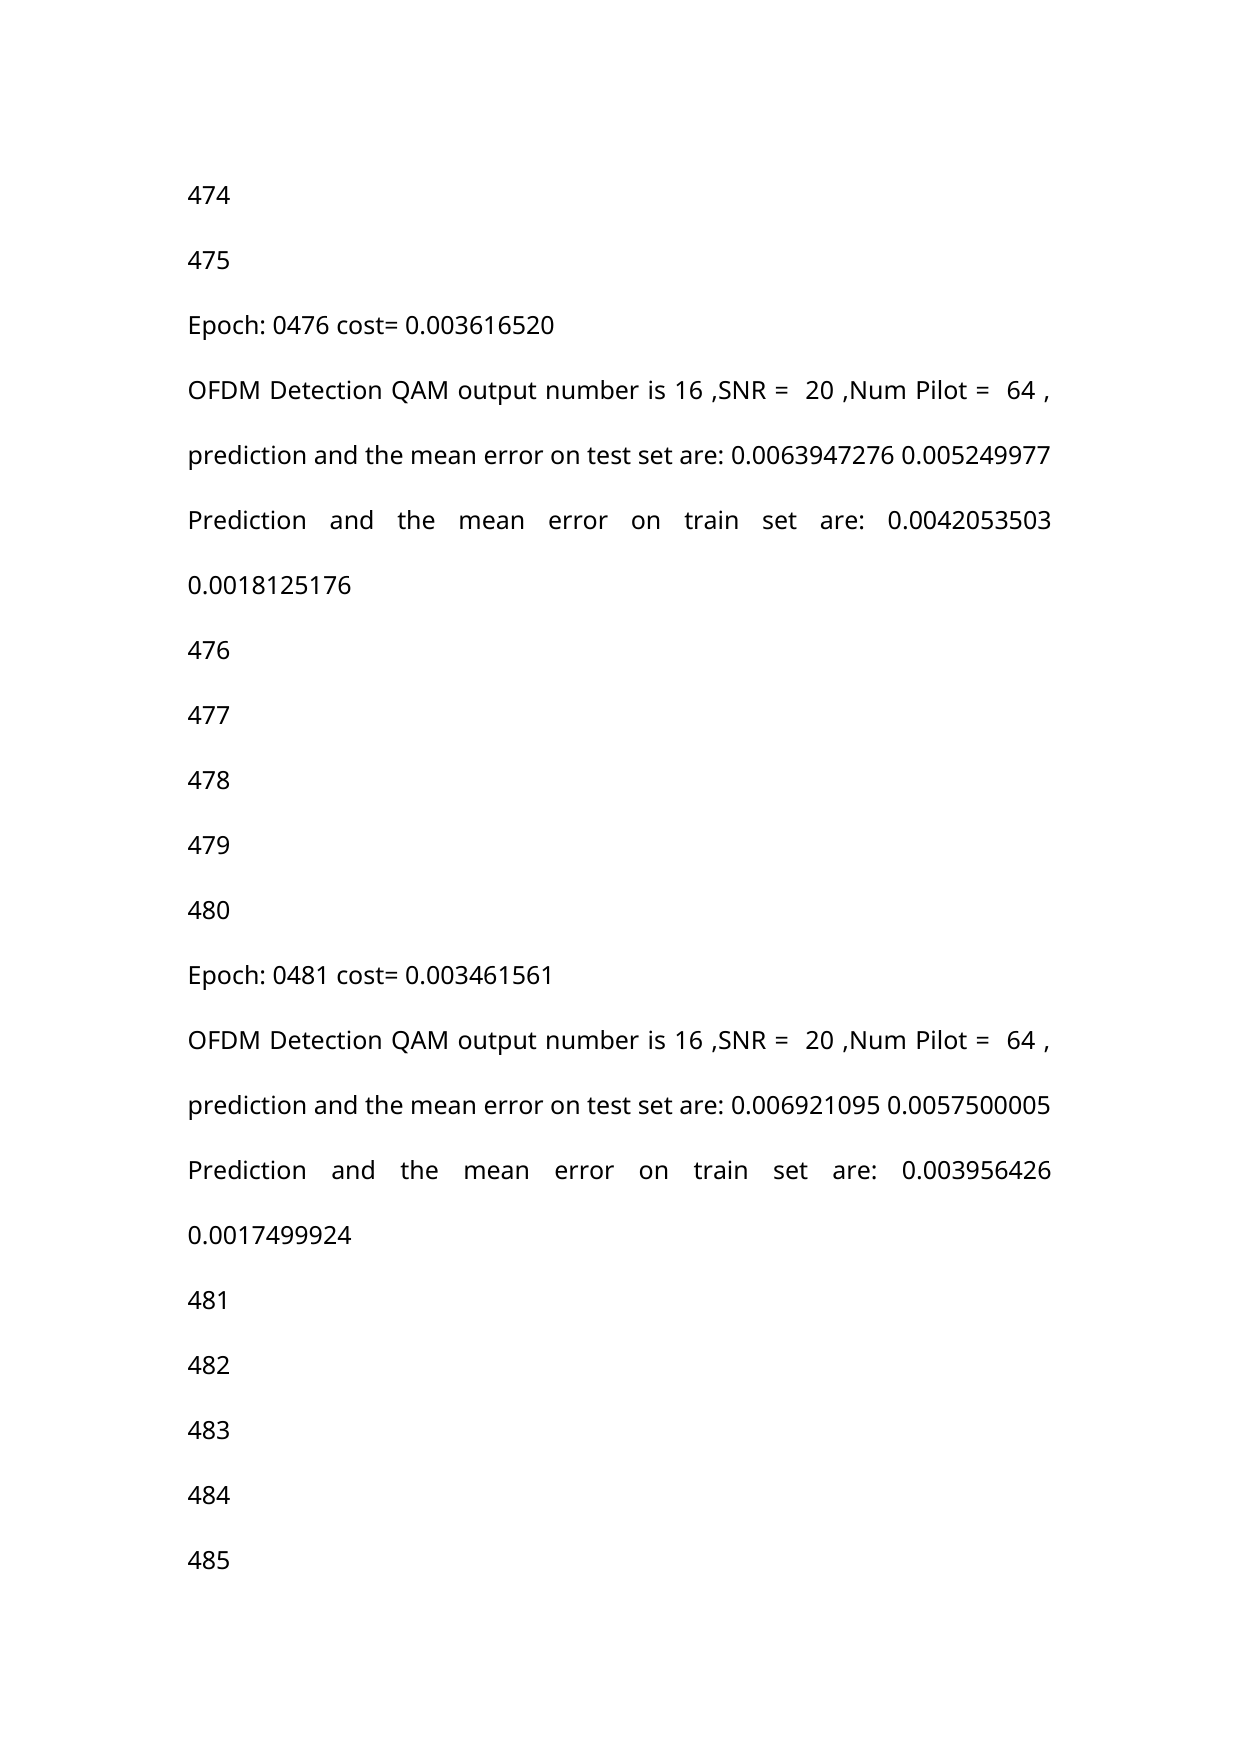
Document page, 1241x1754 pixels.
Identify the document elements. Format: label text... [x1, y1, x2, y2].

text Prediction and the mean error on train set are: 0.003956426 0.0017499924 [187, 1137, 1053, 1267]
text 482 [187, 1332, 1053, 1397]
text OFDM Detection QAM output number is 16 ,SNR = 20 ,Num Pilot = 64 , prediction and the mean error on test set are: 0.006921095 0.0057500005 [187, 1007, 1053, 1137]
text 483 [187, 1397, 1053, 1462]
text 480 [187, 877, 1053, 942]
text Epoch: 0481 cost= 0.003461561 [187, 942, 1053, 1007]
text 475 [187, 227, 1053, 292]
text 478 [187, 747, 1053, 812]
text Prediction and the mean error on train set are: 0.0042053503 0.0018125176 [187, 487, 1053, 617]
text 477 [187, 682, 1053, 747]
text Epoch: 0476 cost= 0.003616520 [187, 292, 1053, 357]
text OFDM Detection QAM output number is 16 ,SNR = 20 ,Num Pilot = 64 , prediction and the mean error on test set are: 0.0063947276 0.005249977 [187, 357, 1053, 487]
text 476 [187, 617, 1053, 682]
text 474 [187, 162, 1053, 227]
text 484 [187, 1462, 1053, 1527]
text 485 [187, 1527, 1053, 1592]
text 481 [187, 1267, 1053, 1332]
text 479 [187, 812, 1053, 877]
